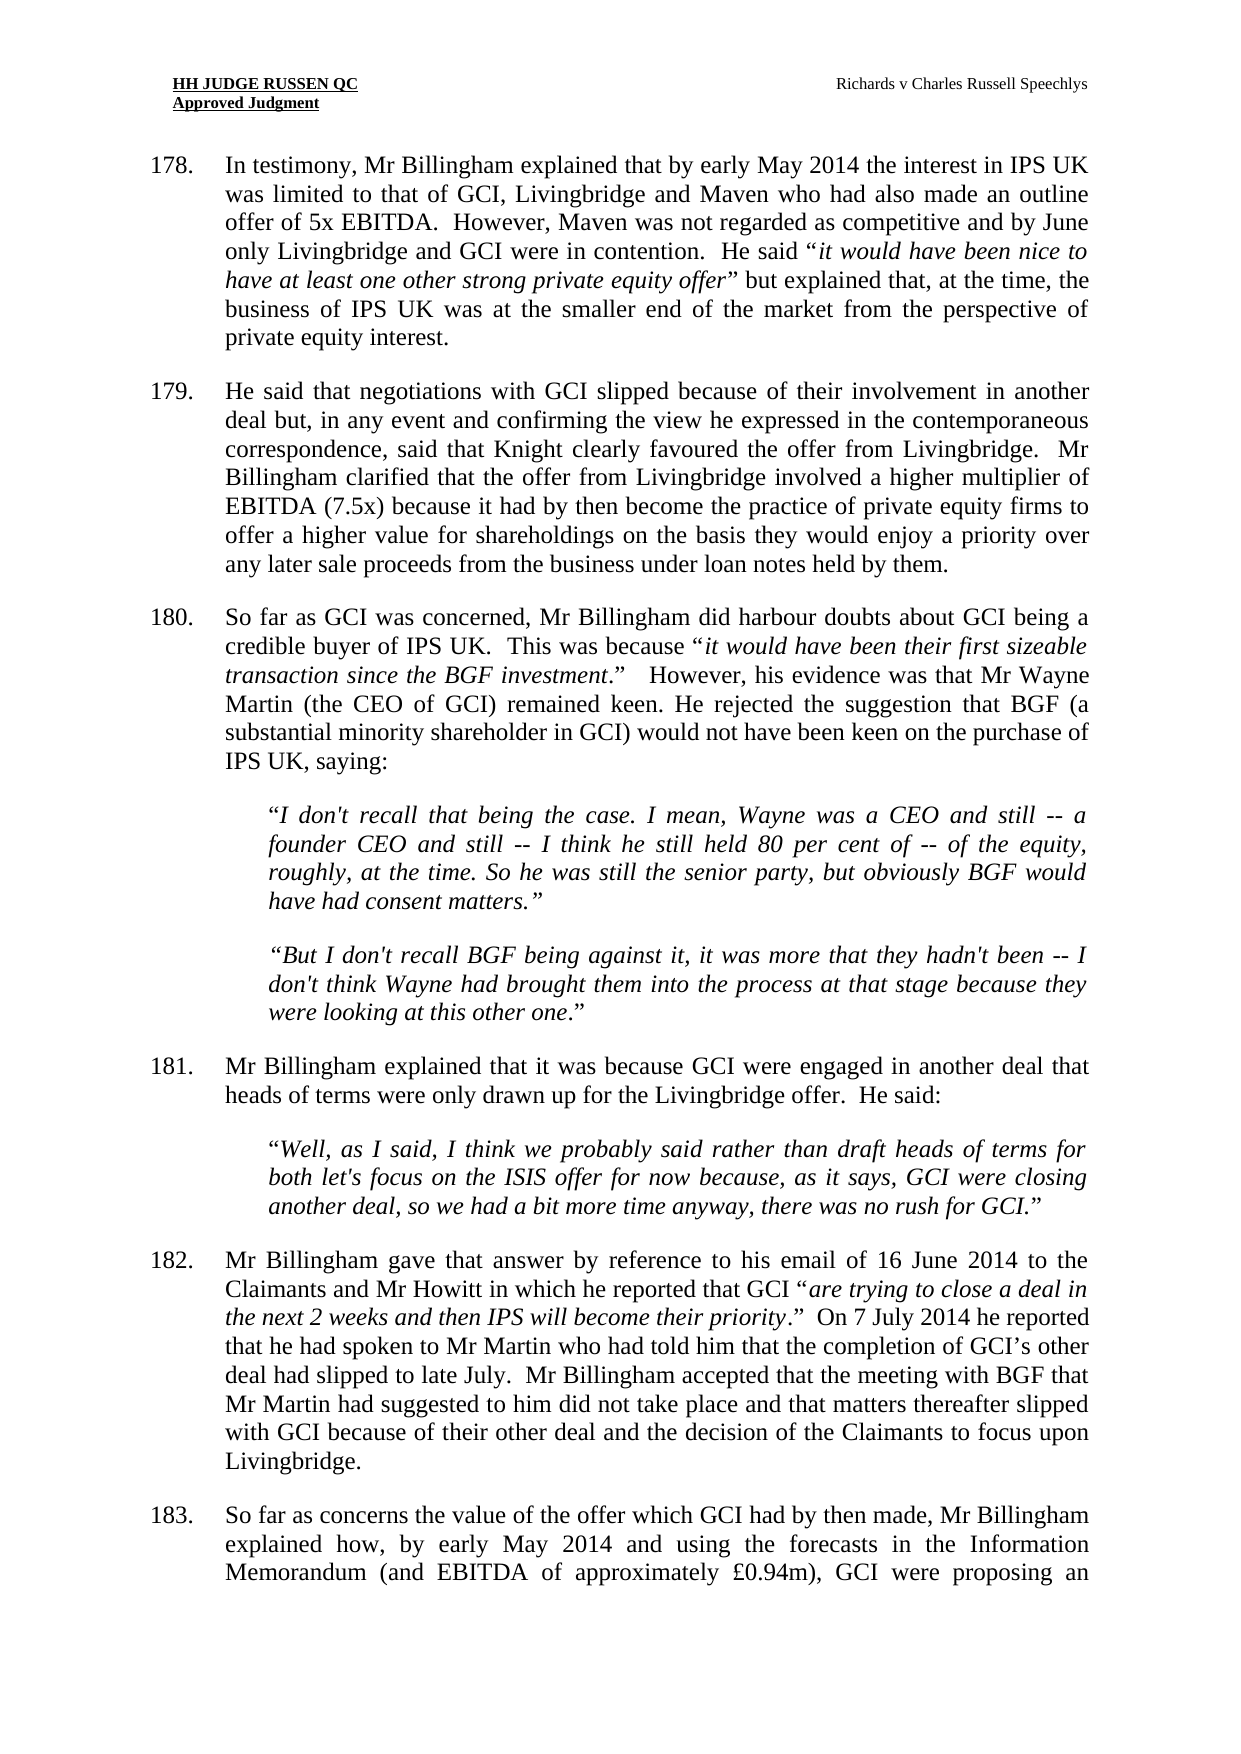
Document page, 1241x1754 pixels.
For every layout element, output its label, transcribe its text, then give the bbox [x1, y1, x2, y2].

list “Well, as I said, I think we probably said rather than draft heads of terms for both let's focus on the ISIS offer for now because, as it says, GCI were closing another deal, so we had a bit more time anyway, there was no rush for GCI.” [268, 1134, 1090, 1220]
text Mr Billingham explained that it was because GCI were engaged in another deal that heads of terms were only drawn up for the Livingbridge offer. He said: [150, 1051, 1090, 1109]
text He said that negotiations with GCI slipped because of their involvement in another deal but, in any event and confirming the view he expressed in the contemporaneous correspondence, said that Knight clearly favoured the offer from Livingbridge. Mr Billingham clarified that the offer from Livingbridge involved a higher multiplier of EBITDA (7.5x) because it had by then become the practice of private equity firms to offer a higher value for shareholdings on the basis they would enjoy a priority over any later sale proceeds from the business under loan notes held by them. [150, 376, 1090, 577]
text Mr Billingham gave that answer by reference to his email of 16 June 2014 to the Claimants and Mr Howitt in which he reported that GCI “are trying to close a deal in the next 2 weeks and then IPS will become their priority.” On 7 July 2014 he reported that he had spoken to Mr Martin who had told him that the completion of GCI’s other deal had slipped to late July. Mr Billingham accepted that the meeting with BGF that Mr Martin had suggested to him did not take place and that matters thereafter slipped with GCI because of their other deal and the decision of the Claimants to focus upon Livingbridge. [150, 1245, 1090, 1475]
list “I don't recall that being the case. I mean, Wayne was a CEO and still -- a founder CEO and still -- I think he still held 80 per cent of -- of the equity, roughly, at the time. So he was still the senior party, but obviously BGF would have had consent matters.” [268, 800, 1090, 915]
text In testimony, Mr Billingham explained that by early May 2014 the interest in IPS UK was limited to that of GCI, Livingbridge and Maven who had also made an outline offer of 5x EBITDA. However, Maven was not regarded as competitive and by June only Livingbridge and GCI were in contention. He said “it would have been nice to have at least one other strong private equity offer” but explained that, at the time, the business of IPS UK was at the smaller end of the market from the perspective of private equity interest. [150, 150, 1090, 351]
text So far as GCI was concerned, Mr Billingham did harbour doubts about GCI being a credible buyer of IPS UK. This was because “it would have been their first sizeable transaction since the BGF investment.” However, his evidence was that Mr Wayne Martin (the CEO of GCI) remained keen. He rejected the suggestion that BGF (a substantial minority shareholder in GCI) would not have been keen on the purchase of IPS UK, saying: [150, 602, 1090, 775]
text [150, 1500, 1090, 1586]
list “But I don't recall BGF being against it, it was more that they hadn't been -- I don't think Wayne had brought them into the process at that stage because they were looking at this other one.” [268, 940, 1090, 1026]
